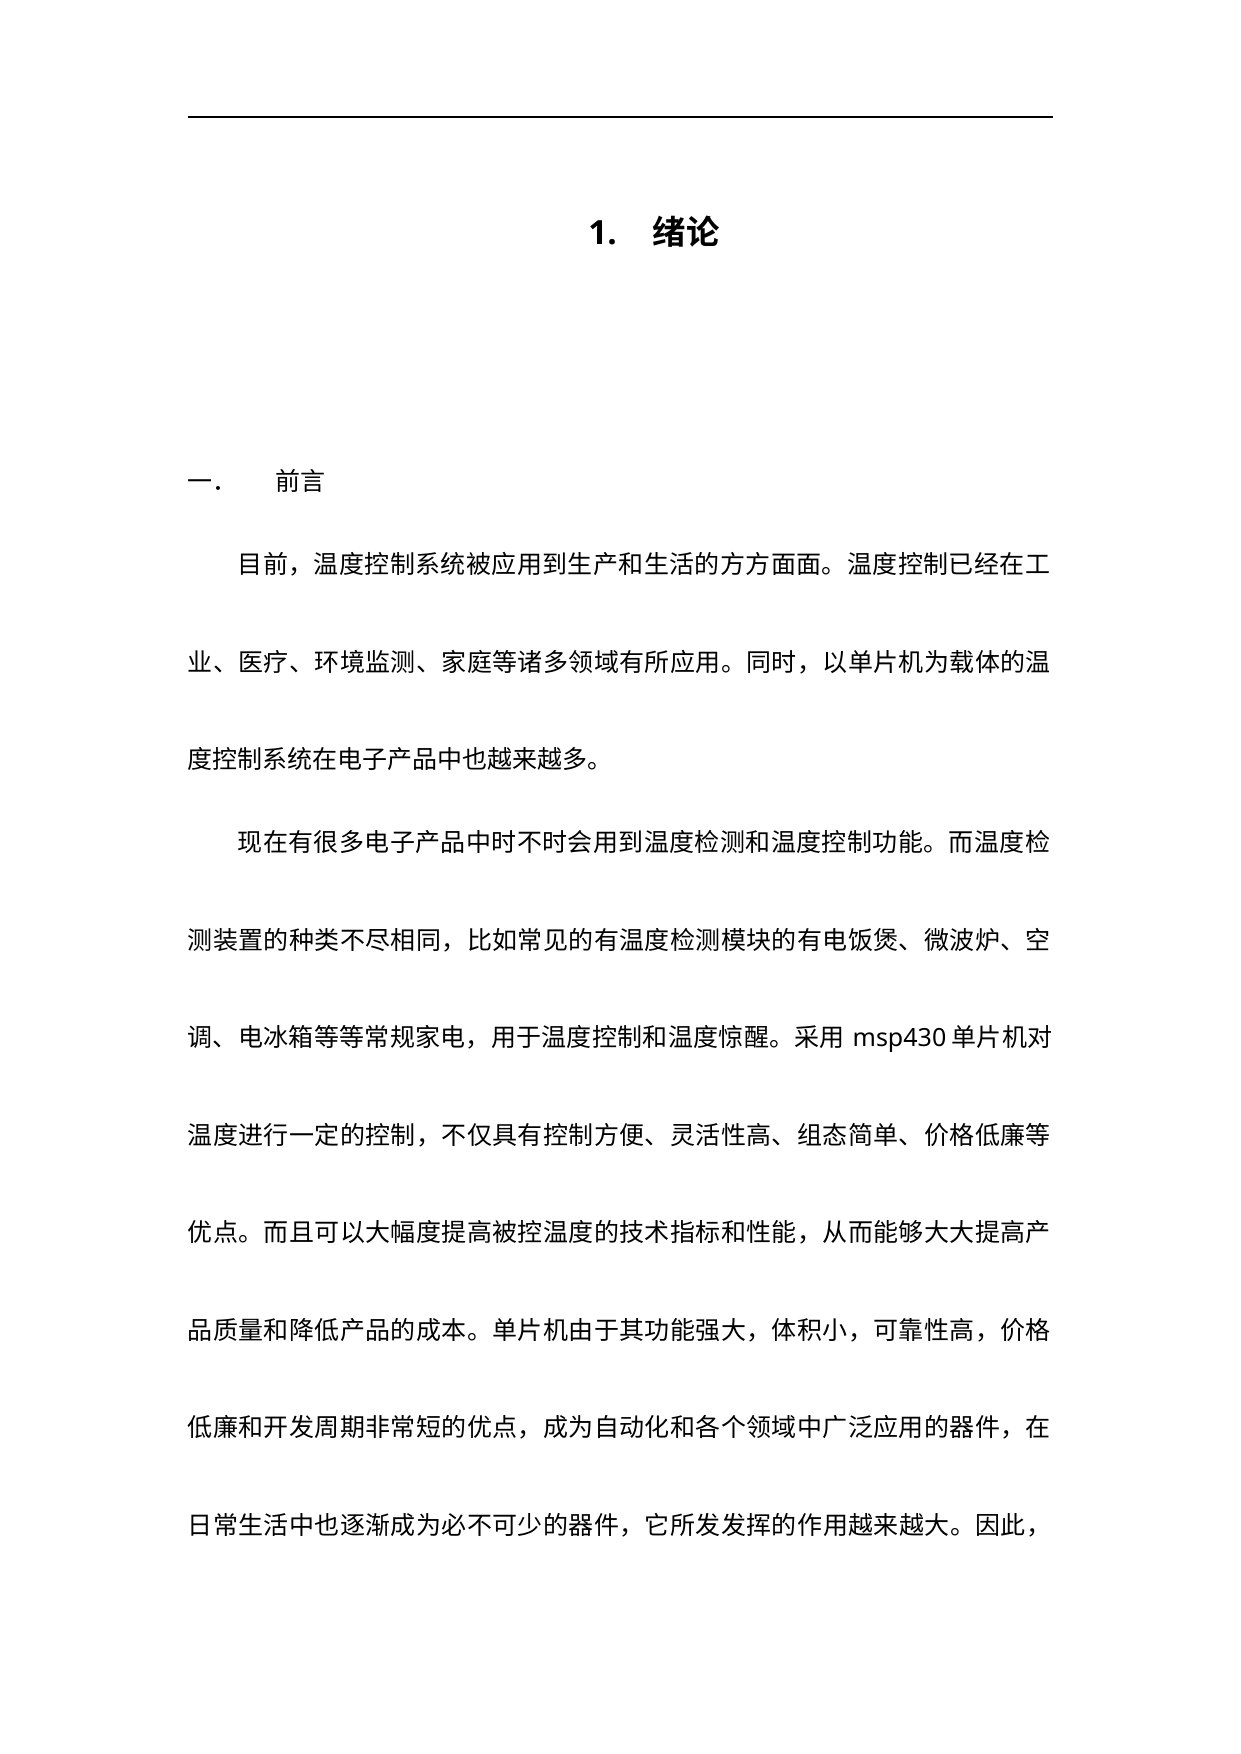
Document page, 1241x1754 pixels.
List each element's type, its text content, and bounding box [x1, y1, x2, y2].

text 目前，温度控制系统被应用到生产和生活的方方面面。温度控制已经在工业、医疗、环境监测、家庭等诸多领域有所应用。同时，以单片机为载体的温度控制系统在电子产品中也越来越多。 [187, 530, 1053, 790]
subtitle 绪论 [187, 197, 1053, 262]
list 前言 [187, 447, 1053, 512]
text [187, 808, 1053, 1556]
